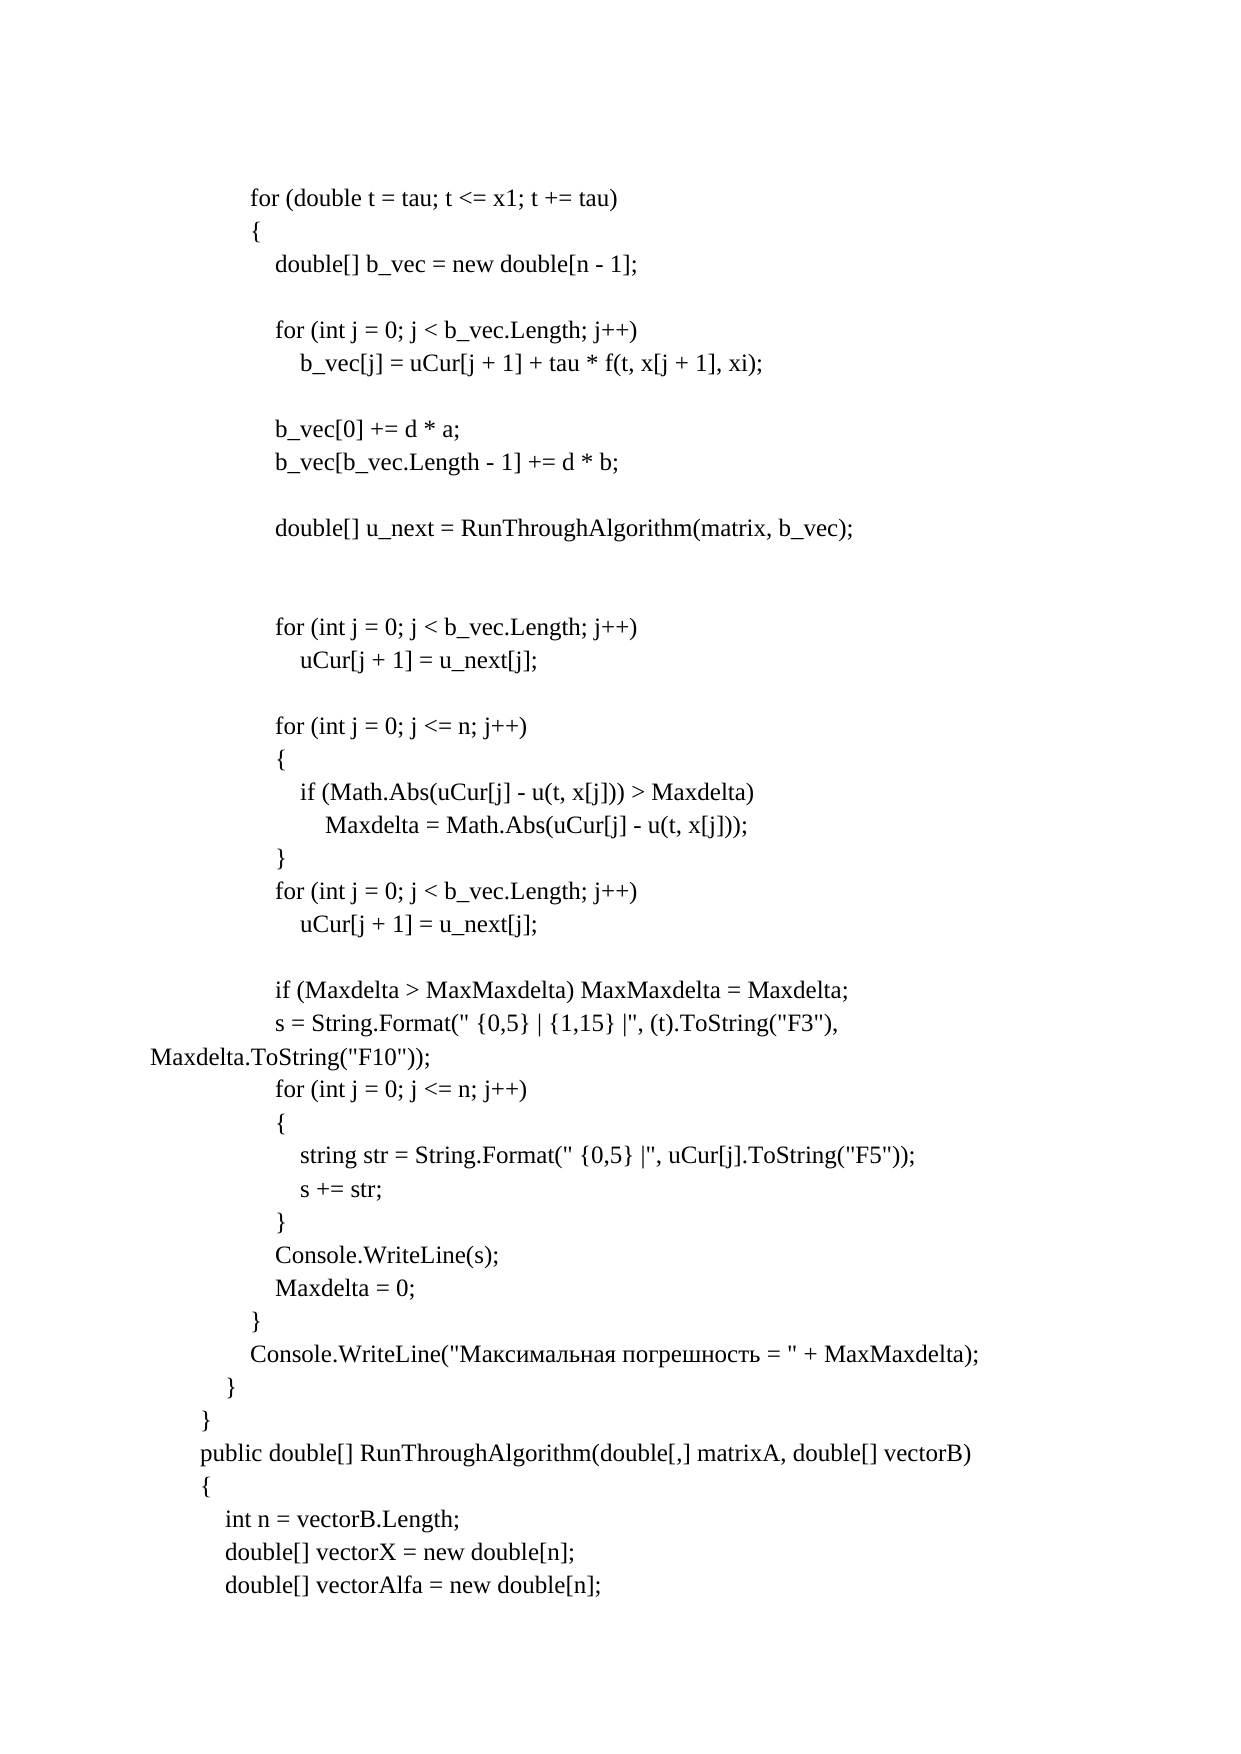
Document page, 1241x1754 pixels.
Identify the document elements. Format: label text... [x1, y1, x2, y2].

text if (Math.Abs(uCur[j] - u(t, x[j])) > Maxdelta) [150, 777, 1090, 806]
text for (int j = 0; j <= n; j++) [150, 1074, 1090, 1103]
text b_vec[j] = uCur[j + 1] + tau * f(t, x[j + 1], xi); [150, 348, 1090, 377]
text for (int j = 0; j < b_vec.Length; j++) [150, 315, 1090, 344]
text for (int j = 0; j < b_vec.Length; j++) [150, 876, 1090, 905]
text int n = vectorB.Length; [150, 1504, 1090, 1533]
text Console.WriteLine("Максимальная погрешность = " + MaxMaxdelta); [150, 1339, 1090, 1367]
text for (int j = 0; j < b_vec.Length; j++) [150, 612, 1090, 641]
text { [150, 216, 1090, 245]
text double[] b_vec = new double[n - 1]; [150, 249, 1090, 278]
text double[] vectorAlfa = new double[n]; [150, 1570, 1090, 1599]
text { [150, 1471, 1090, 1499]
text double[] u_next = RunThroughAlgorithm(matrix, b_vec); [150, 513, 1090, 542]
text { [150, 1108, 1090, 1136]
text for (int j = 0; j <= n; j++) [150, 711, 1090, 740]
text Maxdelta = 0; [150, 1273, 1090, 1301]
text } [150, 1372, 1090, 1401]
text double[] vectorX = new double[n]; [150, 1537, 1090, 1566]
text s += str; [150, 1174, 1090, 1202]
text uCur[j + 1] = u_next[j]; [150, 909, 1090, 938]
text } [150, 1405, 1090, 1433]
text Console.WriteLine(s); [150, 1240, 1090, 1268]
text uCur[j + 1] = u_next[j]; [150, 645, 1090, 674]
text b_vec[b_vec.Length - 1] += d * b; [150, 447, 1090, 476]
text s = String.Format(" {0,5} | {1,15} |", (t).ToString("F3"), Maxdelta.ToString("F10")); [150, 1008, 1090, 1070]
text if (Maxdelta > MaxMaxdelta) MaxMaxdelta = Maxdelta; [150, 976, 1090, 1004]
text { [150, 744, 1090, 773]
text b_vec[0] += d * a; [150, 414, 1090, 443]
text } [150, 1306, 1090, 1334]
text } [150, 1207, 1090, 1235]
text for (double t = tau; t <= x1; t += tau) [150, 183, 1090, 212]
text } [150, 843, 1090, 872]
text string str = String.Format(" {0,5} |", uCur[j].ToString("F5")); [150, 1141, 1090, 1169]
text public double[] RunThroughAlgorithm(double[,] matrixA, double[] vectorB) [150, 1438, 1090, 1467]
text Maxdelta = Math.Abs(uCur[j] - u(t, x[j])); [150, 810, 1090, 839]
